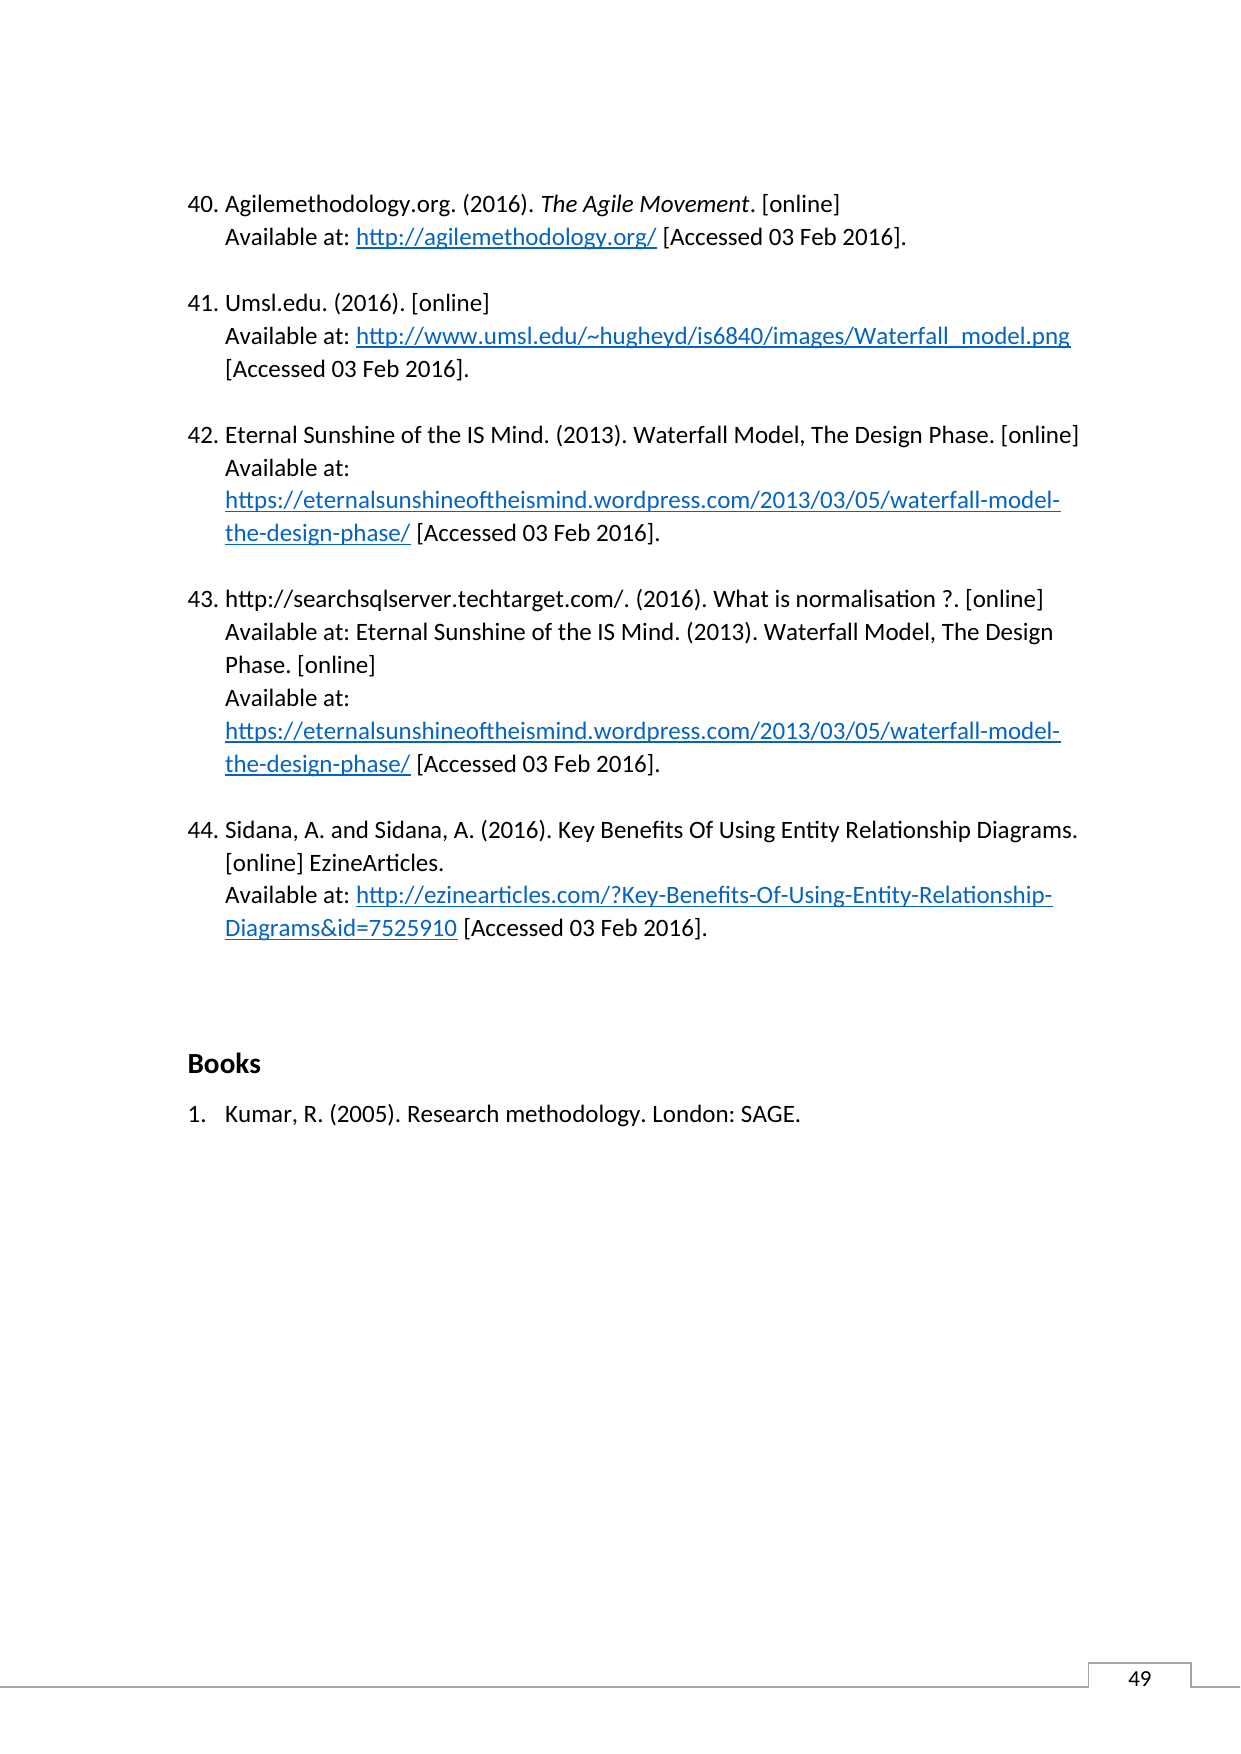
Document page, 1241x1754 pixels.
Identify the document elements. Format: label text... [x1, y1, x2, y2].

subtitle Books [187, 1045, 1090, 1080]
list Eternal Sunshine of the IS Mind. (2013). Waterfall Model, The Design Phase. [online] Available at: https://eternalsunshineoftheismind.wordpress.com/2013/03/05/waterfall-model-the-design-phase/ [Accessed 03 Feb 2016]. [187, 419, 1090, 548]
list Kumar, R. (2005). Research methodology. London: SAGE. [187, 1098, 1090, 1129]
list http://searchsqlserver.techtarget.com/. (2016). What is normalisation ?. [online] Available at: Eternal Sunshine of the IS Mind. (2013). Waterfall Model, The Design Phase. [online] Available at: https://eternalsunshineoftheismind.wordpress.com/2013/03/05/waterfall-model-the-design-phase/ [Accessed 03 Feb 2016]. [187, 583, 1090, 778]
list Sidana, A. and Sidana, A. (2016). Key Benefits Of Using Entity Relationship Diagrams. [online] EzineArticles. Available at: http://ezinearticles.com/?Key-Benefits-Of-Using-Entity-Relationship-Diagrams&id=7525910 [Accessed 03 Feb 2016]. [187, 814, 1090, 943]
list Agilemethodology.org. (2016). The Agile Movement. [online] Available at: http://agilemethodology.org/ [Accessed 03 Feb 2016]. [187, 188, 1090, 252]
list Umsl.edu. (2016). [online] Available at: http://www.umsl.edu/~hugheyd/is6840/images/Waterfall_model.png [Accessed 03 Feb 2016]. [187, 287, 1090, 383]
